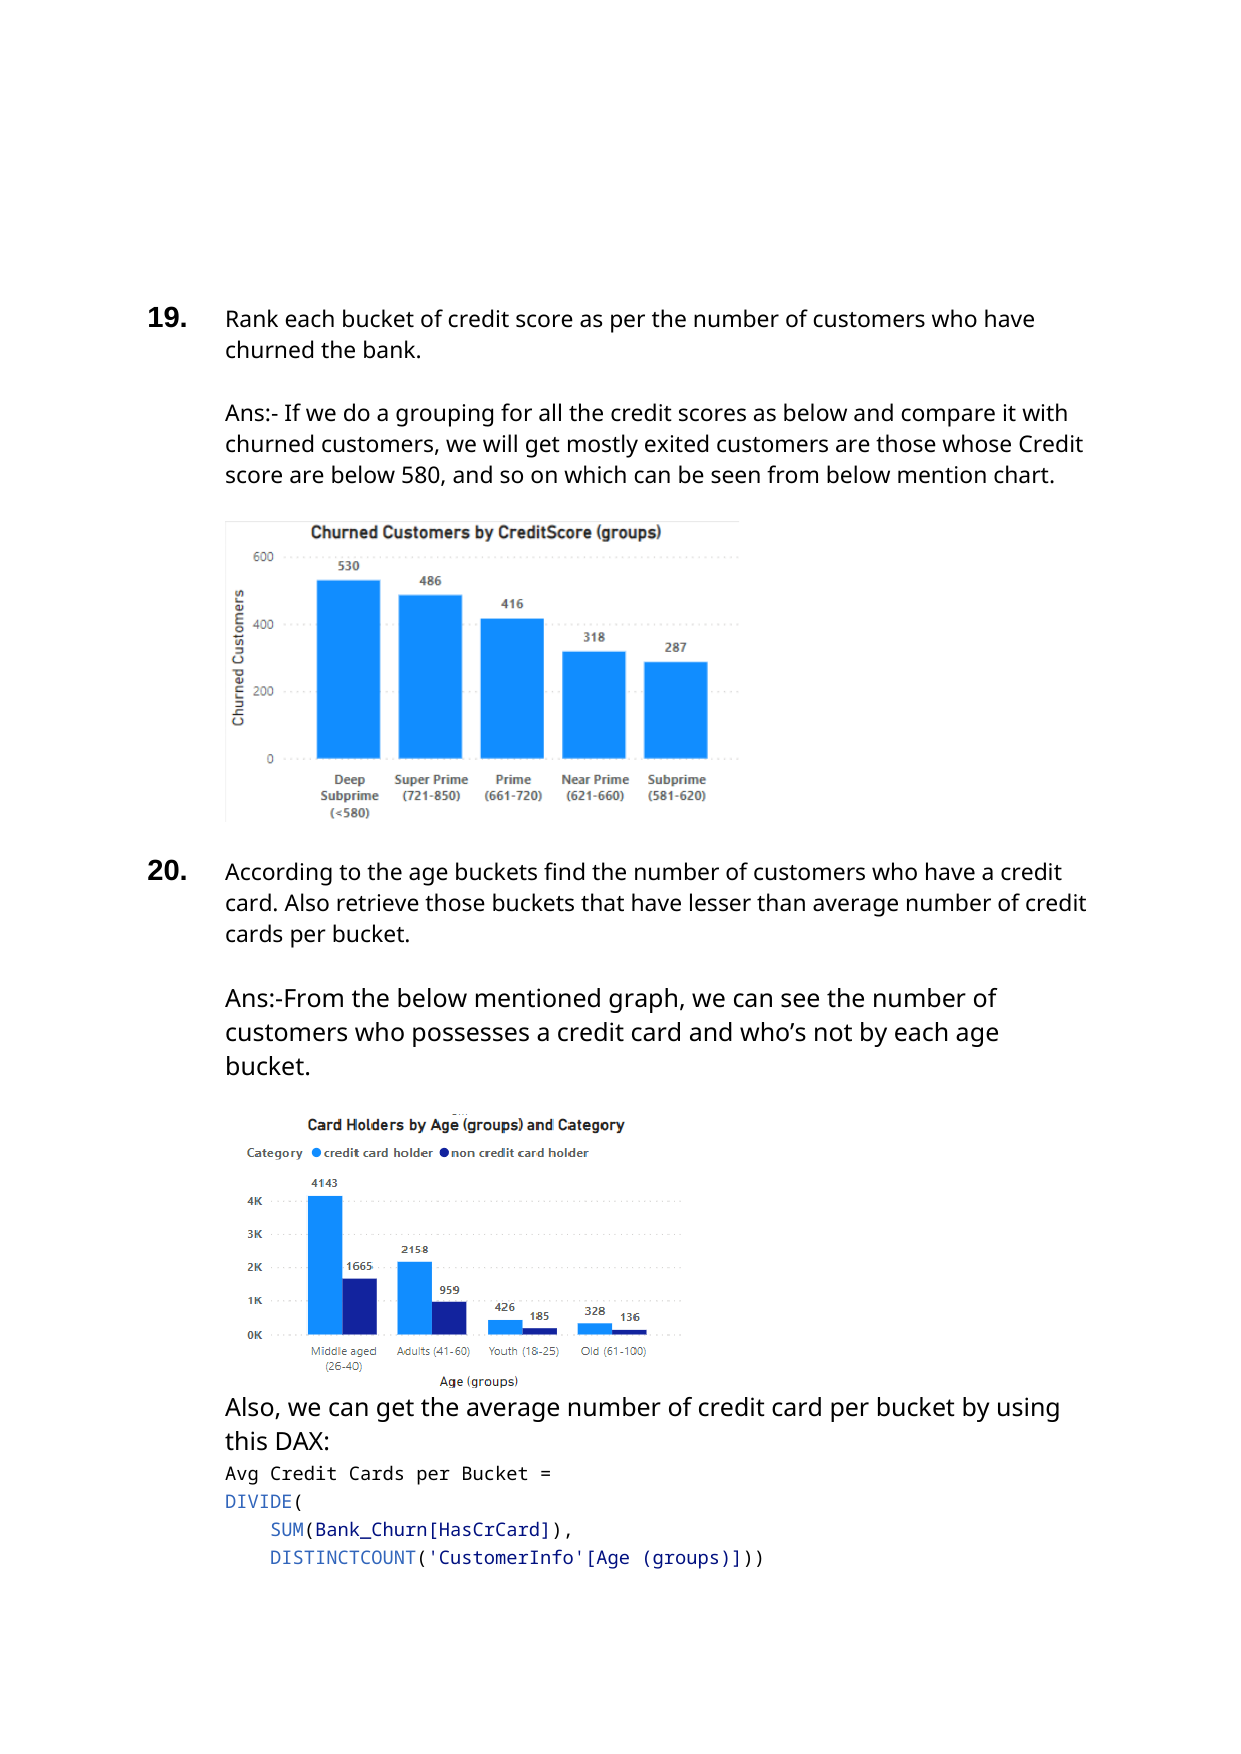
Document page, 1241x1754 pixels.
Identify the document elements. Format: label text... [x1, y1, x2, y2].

picture [225, 521, 740, 822]
text Ans:- If we do a grouping for all the credit scores as below and compare it with churned customers, we will get mostly exited customers are those whose Credit score are below 580, and so on which can be seen from below mention chart. [225, 397, 1090, 491]
text DISTINCTCOUNT('CustomerInfo'[Age (groups)])) [225, 1542, 1090, 1570]
picture [225, 1114, 685, 1390]
list According to the age buckets find the number of customers who have a credit card. Also retrieve those buckets that have lesser than average number of credit cards per bucket. [187, 853, 1090, 950]
text Ans:-From the below mentioned graph, we can see the number of customers who possesses a credit card and who’s not by each age bucket. [225, 981, 1090, 1083]
text DIVIDE( [225, 1486, 1090, 1514]
text Avg Credit Cards per Bucket = [225, 1457, 1090, 1486]
list Rank each bucket of credit score as per the number of customers who have churned the bank. [187, 300, 1090, 366]
text SUM(Bank_Churn[HasCrCard]), [225, 1514, 1090, 1542]
text Also, we can get the average number of credit card per bucket by using this DAX: [225, 1389, 1090, 1457]
